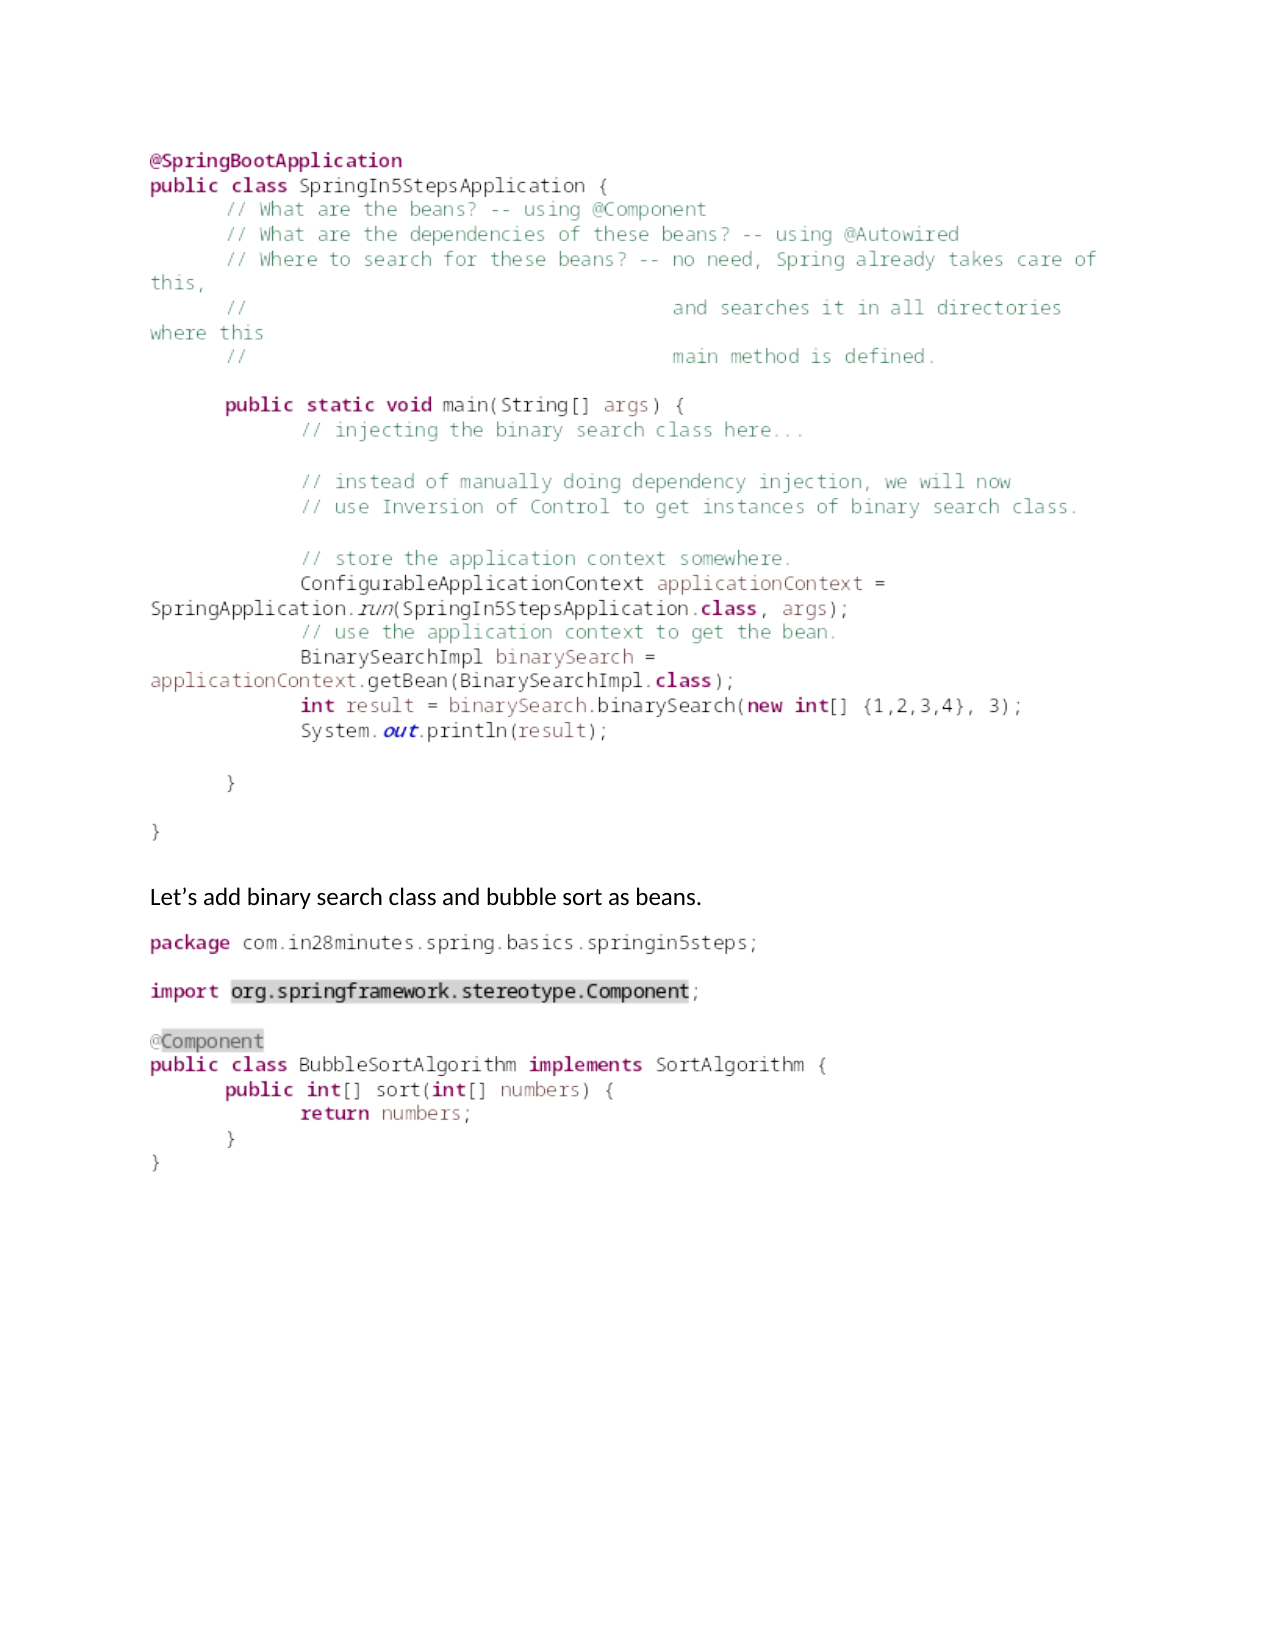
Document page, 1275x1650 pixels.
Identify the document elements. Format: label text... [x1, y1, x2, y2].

text Let’s add binary search class and bubble sort as beans. [150, 882, 1125, 912]
